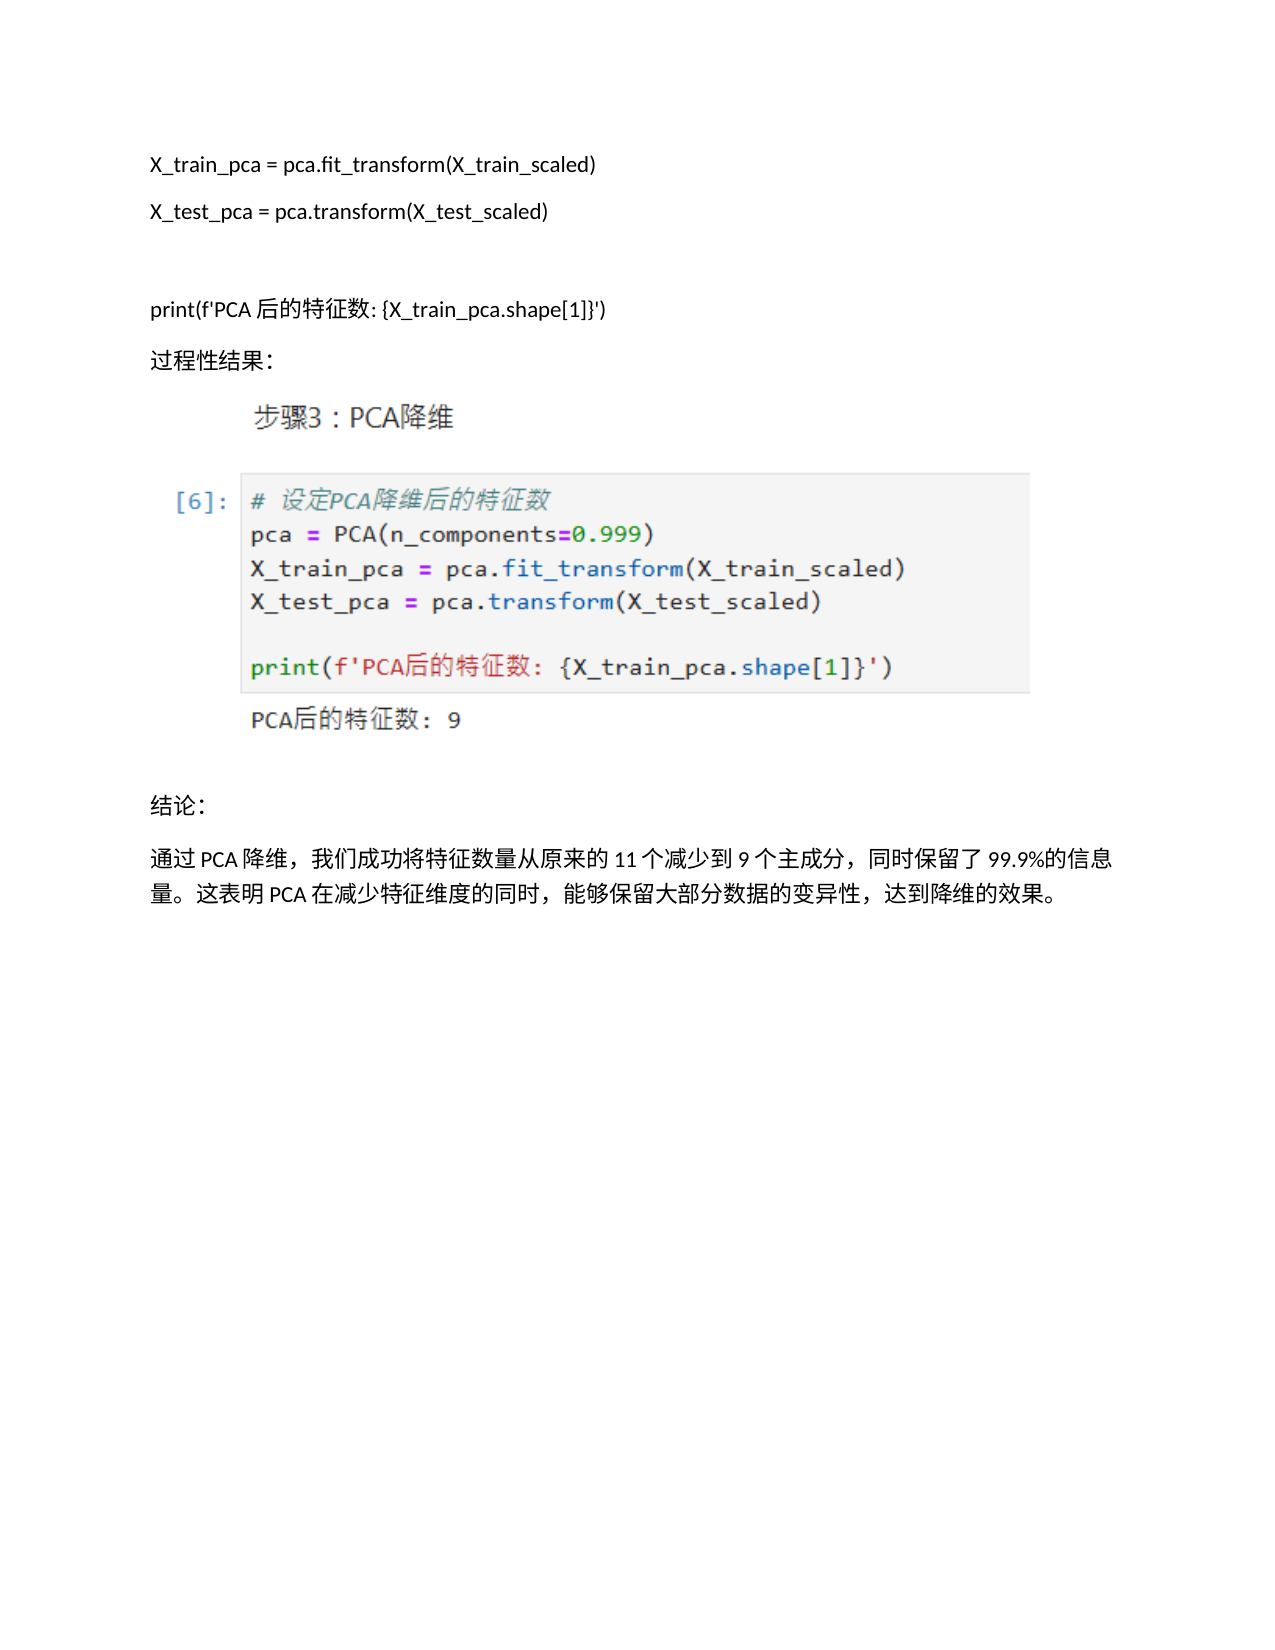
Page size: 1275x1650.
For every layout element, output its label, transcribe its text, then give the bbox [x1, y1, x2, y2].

text 通过PCA降维，我们成功将特征数量从原来的11个减少到9个主成分，同时保留了99.9%的信息量。这表明PCA在减少特征维度的同时，能够保留大部分数据的变异性，达到降维的效果。 [150, 840, 1125, 909]
text X_test_pca = pca.transform(X_test_scaled) [150, 197, 1125, 225]
text print(f'PCA后的特征数: {X_train_pca.shape[1]}') [150, 291, 1125, 324]
text 结论： [150, 788, 1125, 821]
text 过程性结果： [150, 343, 1125, 376]
picture [150, 395, 1030, 769]
text X_train_pca = pca.fit_transform(X_train_scaled) [150, 150, 1125, 178]
